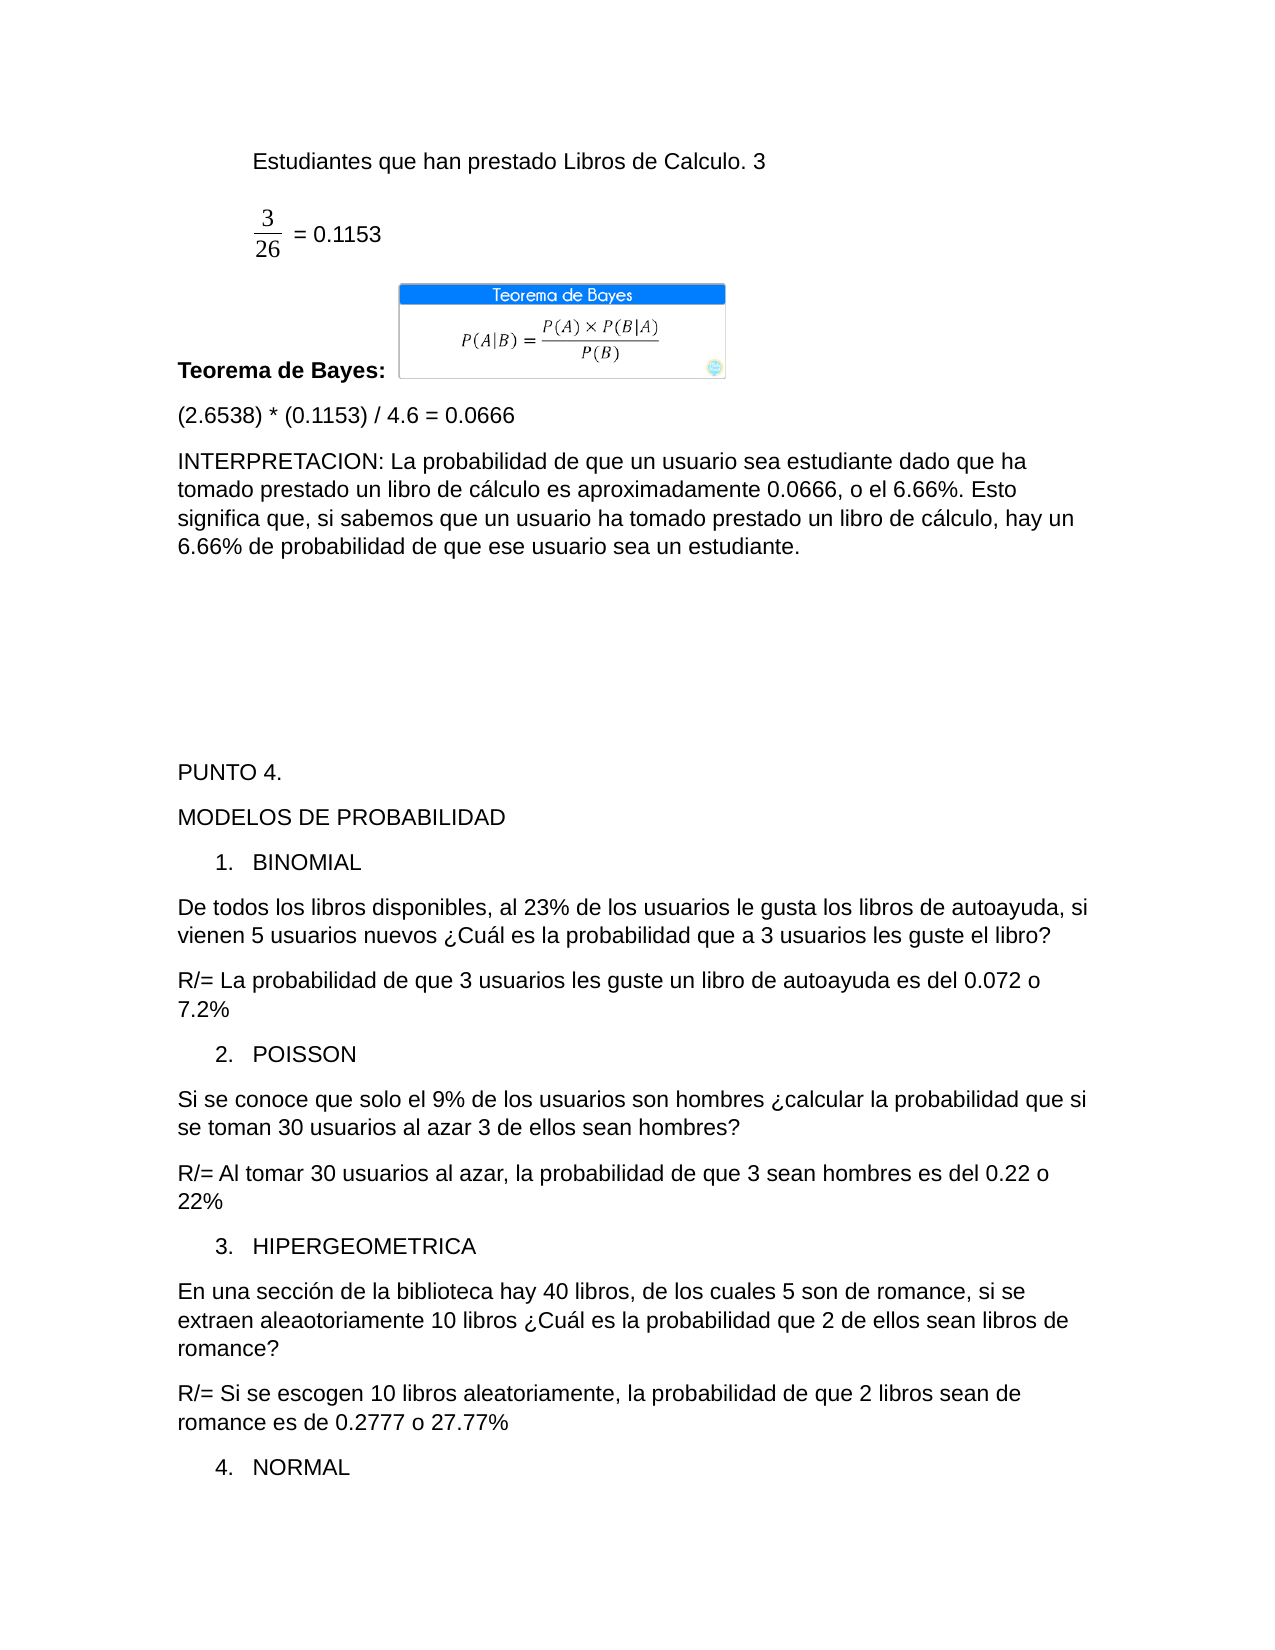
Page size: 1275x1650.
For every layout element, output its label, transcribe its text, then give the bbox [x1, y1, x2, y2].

text (2.6538) * (0.1153) / 4.6 = 0.0666 [177, 402, 1098, 429]
text R/= La probabilidad de que 3 usuarios les guste un libro de autoayuda es del 0.072 o 7.2% [177, 967, 1098, 1022]
text R/= Si se escogen 10 libros aleatoriamente, la probabilidad de que 2 libros sean de romance es de 0.2777 o 27.77% [177, 1380, 1098, 1435]
text PUNTO 4. [177, 758, 1098, 785]
picture [398, 283, 726, 379]
text En una sección de la biblioteca hay 40 libros, de los cuales 5 son de romance, si se extraen aleaotoriamente 10 libros ¿Cuál es la probabilidad que 2 de ellos sean libros de romance? [177, 1278, 1098, 1361]
text INTERPRETACION: La probabilidad de que un usuario sea estudiante dado que ha tomado prestado un libro de cálculo es aproximadamente 0.0666, o el 6.66%. Esto significa que, si sabemos que un usuario ha tomado prestado un libro de cálculo, hay un 6.66% de probabilidad de que ese usuario sea un estudiante. [177, 448, 1098, 559]
list BINOMIAL [215, 849, 1098, 875]
text MODELOS DE PROBABILIDAD [177, 803, 1098, 830]
list HIPERGEOMETRICA [215, 1233, 1098, 1259]
list NORMAL [215, 1454, 1098, 1480]
text De todos los libros disponibles, al 23% de los usuarios le gusta los libros de autoayuda, si vienen 5 usuarios nuevos ¿Cuál es la probabilidad que a 3 usuarios les guste el libro? [177, 894, 1098, 948]
list = 0.1153 [252, 204, 1098, 263]
list POISSON [215, 1041, 1098, 1067]
list Estudiantes que han prestado Libros de Calculo. 3 [252, 148, 1098, 174]
text R/= Al tomar 30 usuarios al azar, la probabilidad de que 3 sean hombres es del 0.22 o 22% [177, 1159, 1098, 1214]
text Si se conoce que solo el 9% de los usuarios son hombres ¿calcular la probabilidad que si se toman 30 usuarios al azar 3 de ellos sean hombres? [177, 1086, 1098, 1141]
